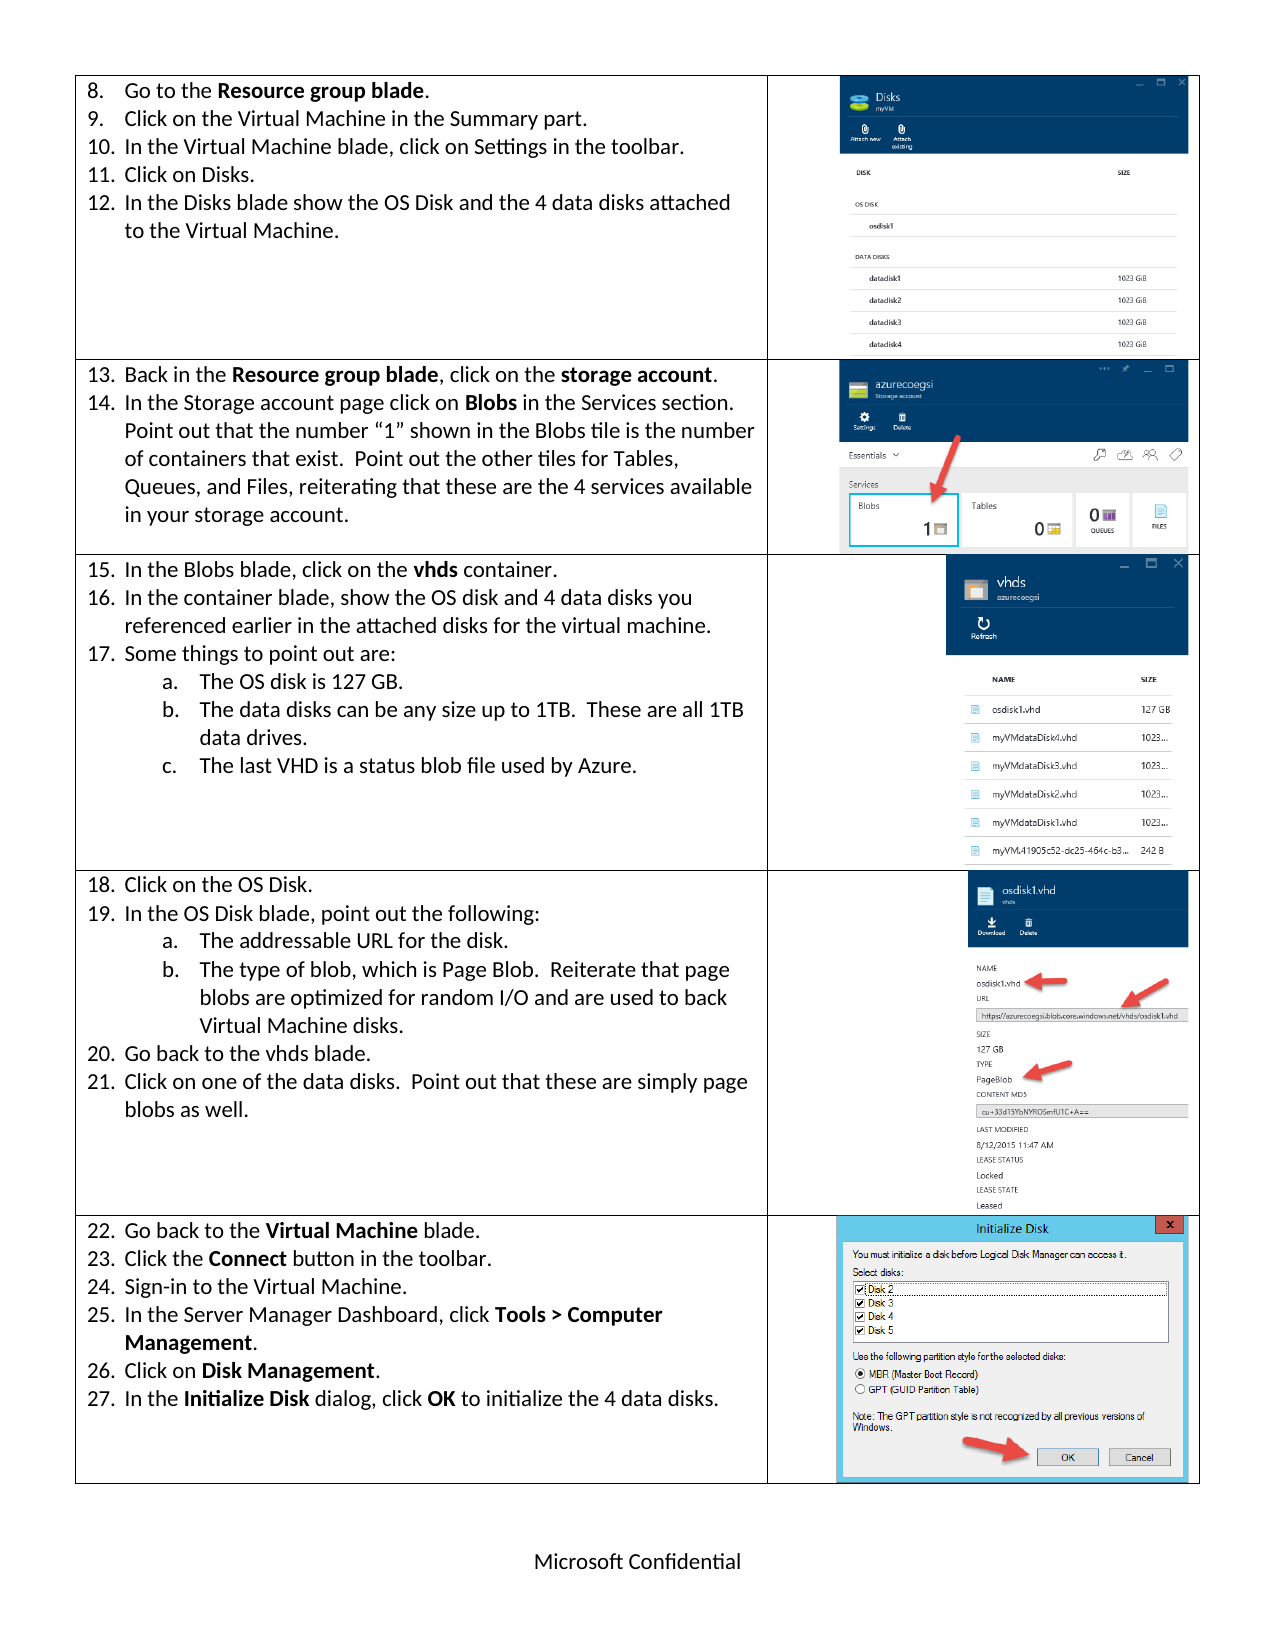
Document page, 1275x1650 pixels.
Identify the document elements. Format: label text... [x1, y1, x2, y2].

table_cell [768, 871, 968, 1215]
table_cell [768, 360, 839, 554]
table_cell In the Blobs blade, click on the vhds container. In the container blade, show the OS disk and 4 data disks you referenced earlier in the attached disks for the virtual machine. Some things to point out are: The OS disk is 127 GB. The data disks can be any size up to 1TB. These are all 1TB data drives. The last VHD is a status blob file used by Azure. [76, 555, 767, 869]
table_cell Go back to the Virtual Machine blade. Click the Connect button in the toolbar. Sign-in to the Virtual Machine. In the Server Manager Dashboard, click Tools > Computer Management. Click on Disk Management. In the Initialize Disk dialog, click OK to initialize the 4 data disks. [76, 1216, 767, 1483]
table_cell Click on the OS Disk. In the OS Disk blade, point out the following: The addressable URL for the disk. The type of blob, which is Page Blob. Reiterate that page blobs are optimized for random I/O and are used to back Virtual Machine disks. Go back to the vhds blade. Click on one of the data disks. Point out that these are simply page blobs as well. [76, 871, 767, 1215]
table_cell Back in the Resource group blade, click on the storage account. In the Storage account page click on Blobs in the Services section. Point out that the number “1” shown in the Blobs tile is the number of containers that exist. Point out the other tiles for Tables, Queues, and Files, reiterating that these are the 4 services available in your storage account. [76, 360, 767, 554]
table_cell [1189, 360, 1199, 554]
table_cell [1189, 555, 1199, 869]
table_cell [768, 76, 839, 359]
table_cell [1189, 1216, 1199, 1483]
table_cell [1189, 871, 1199, 1215]
table_cell Go to the Resource group blade. Click on the Virtual Machine in the Summary part. In the Virtual Machine blade, click on Settings in the toolbar. Click on Disks. In the Disks blade show the OS Disk and the 4 data disks attached to the Virtual Machine. [76, 76, 767, 359]
table_cell [768, 1216, 836, 1483]
picture [839, 76, 1189, 359]
table_cell [768, 555, 946, 869]
picture [836, 360, 1189, 1483]
table_cell [1189, 76, 1199, 359]
